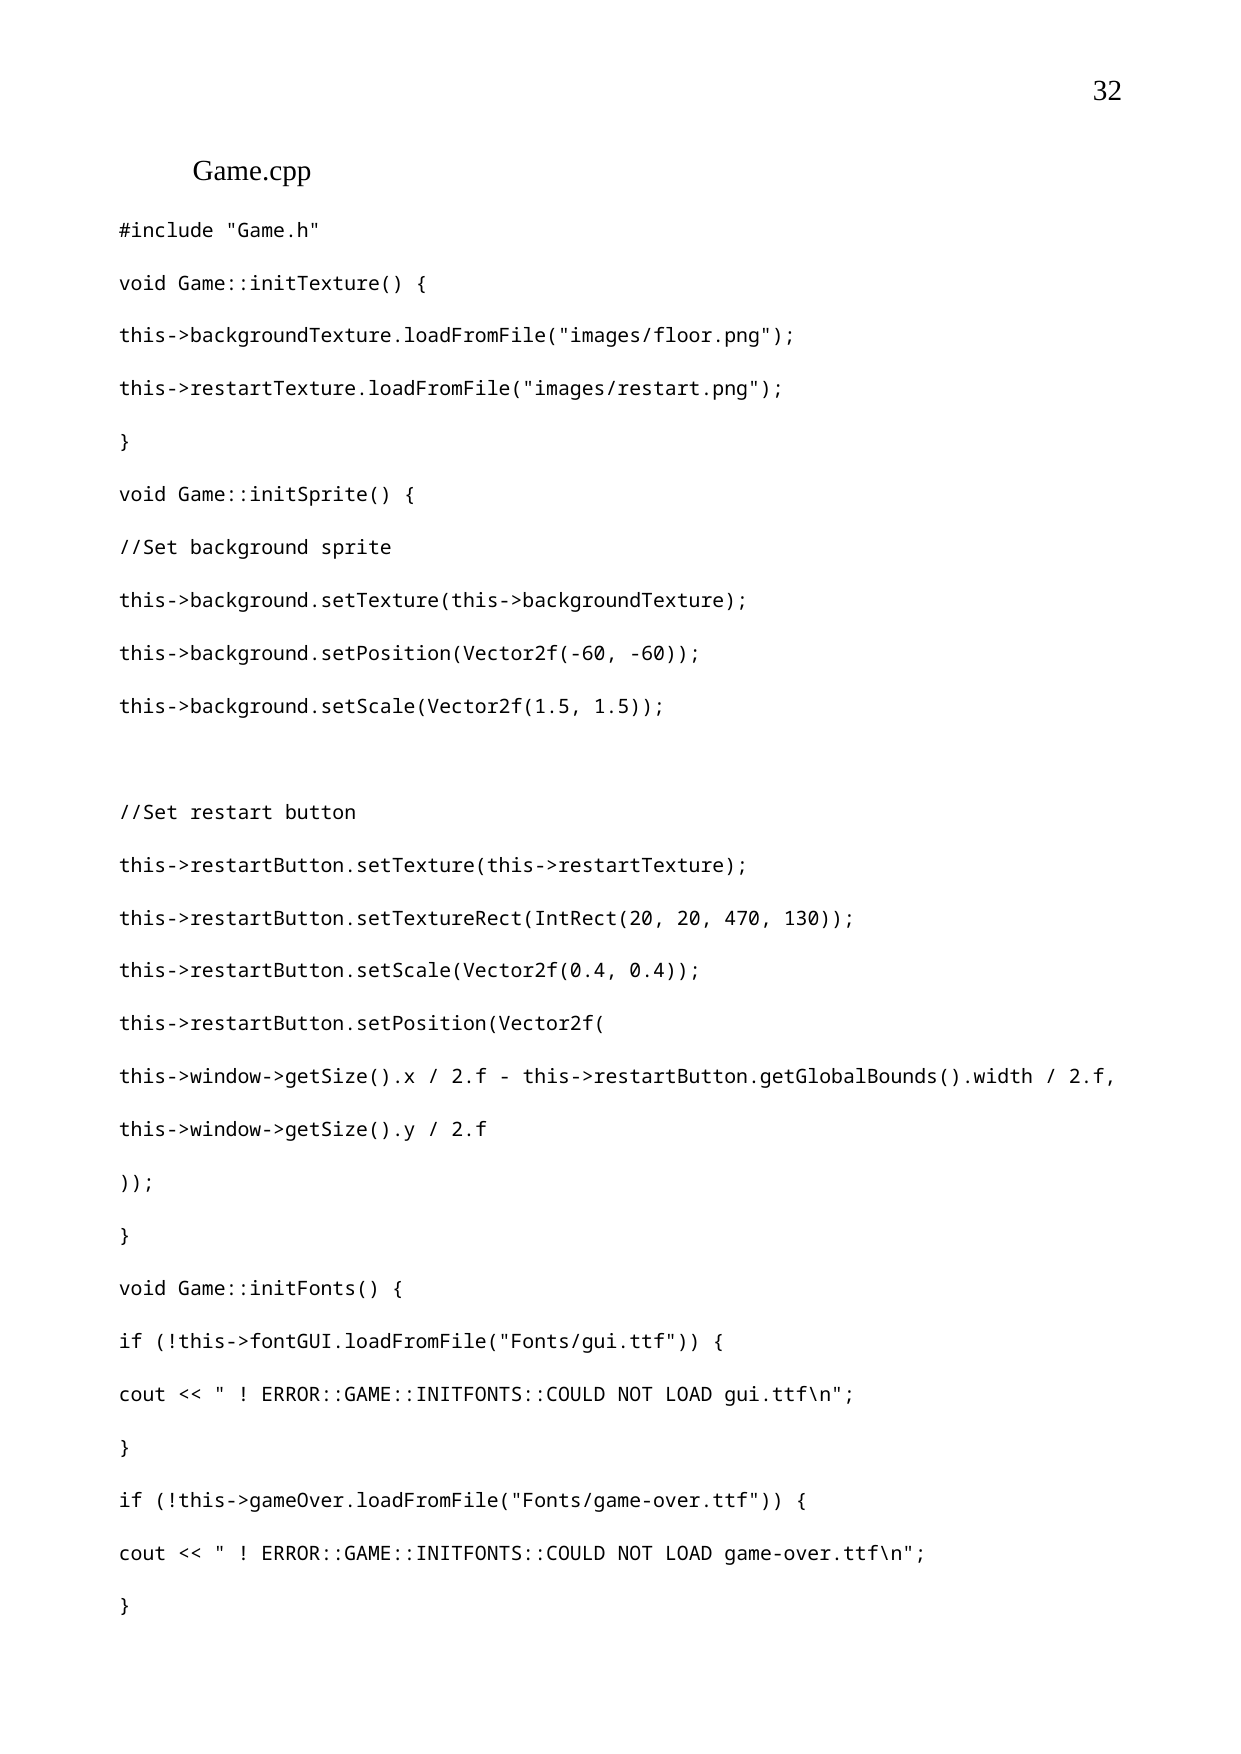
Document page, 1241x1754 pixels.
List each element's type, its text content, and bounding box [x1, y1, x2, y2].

text this->restartButton.setScale(Vector2f(0.4, 0.4)); [118, 957, 1122, 984]
text } [118, 1433, 1122, 1460]
text } [118, 428, 1122, 454]
text this->restartButton.setTextureRect(IntRect(20, 20, 470, 130)); [118, 904, 1122, 931]
text this->background.setPosition(Vector2f(-60, -60)); [118, 639, 1122, 666]
text this->window->getSize().y / 2.f [118, 1116, 1122, 1142]
text this->window->getSize().x / 2.f - this->restartButton.getGlobalBounds().width / 2.f, [118, 1063, 1122, 1089]
text cout << " ! ERROR::GAME::INITFONTS::COULD NOT LOAD gui.ttf\n"; [118, 1380, 1122, 1407]
text this->background.setScale(Vector2f(1.5, 1.5)); [118, 692, 1122, 719]
text this->restartButton.setTexture(this->restartTexture); [118, 851, 1122, 878]
text } [118, 1221, 1122, 1248]
text //Set restart button [118, 798, 1122, 825]
text void Game::initTexture() { [118, 269, 1122, 296]
text #include "Game.h" [118, 216, 1122, 243]
text )); [118, 1168, 1122, 1195]
text cout << " ! ERROR::GAME::INITFONTS::COULD NOT LOAD game-over.ttf\n"; [118, 1539, 1122, 1566]
text void Game::initSprite() { [118, 481, 1122, 507]
text if (!this->gameOver.loadFromFile("Fonts/game-over.ttf")) { [118, 1486, 1122, 1513]
text void Game::initFonts() { [118, 1274, 1122, 1301]
text Game.cpp [192, 153, 1122, 187]
text this->restartButton.setPosition(Vector2f( [118, 1010, 1122, 1037]
text this->backgroundTexture.loadFromFile("images/floor.png"); [118, 322, 1122, 349]
text this->background.setTexture(this->backgroundTexture); [118, 586, 1122, 613]
text if (!this->fontGUI.loadFromFile("Fonts/gui.ttf")) { [118, 1327, 1122, 1354]
text //Set background sprite [118, 533, 1122, 560]
text } [118, 1592, 1122, 1619]
text this->restartTexture.loadFromFile("images/restart.png"); [118, 375, 1122, 402]
